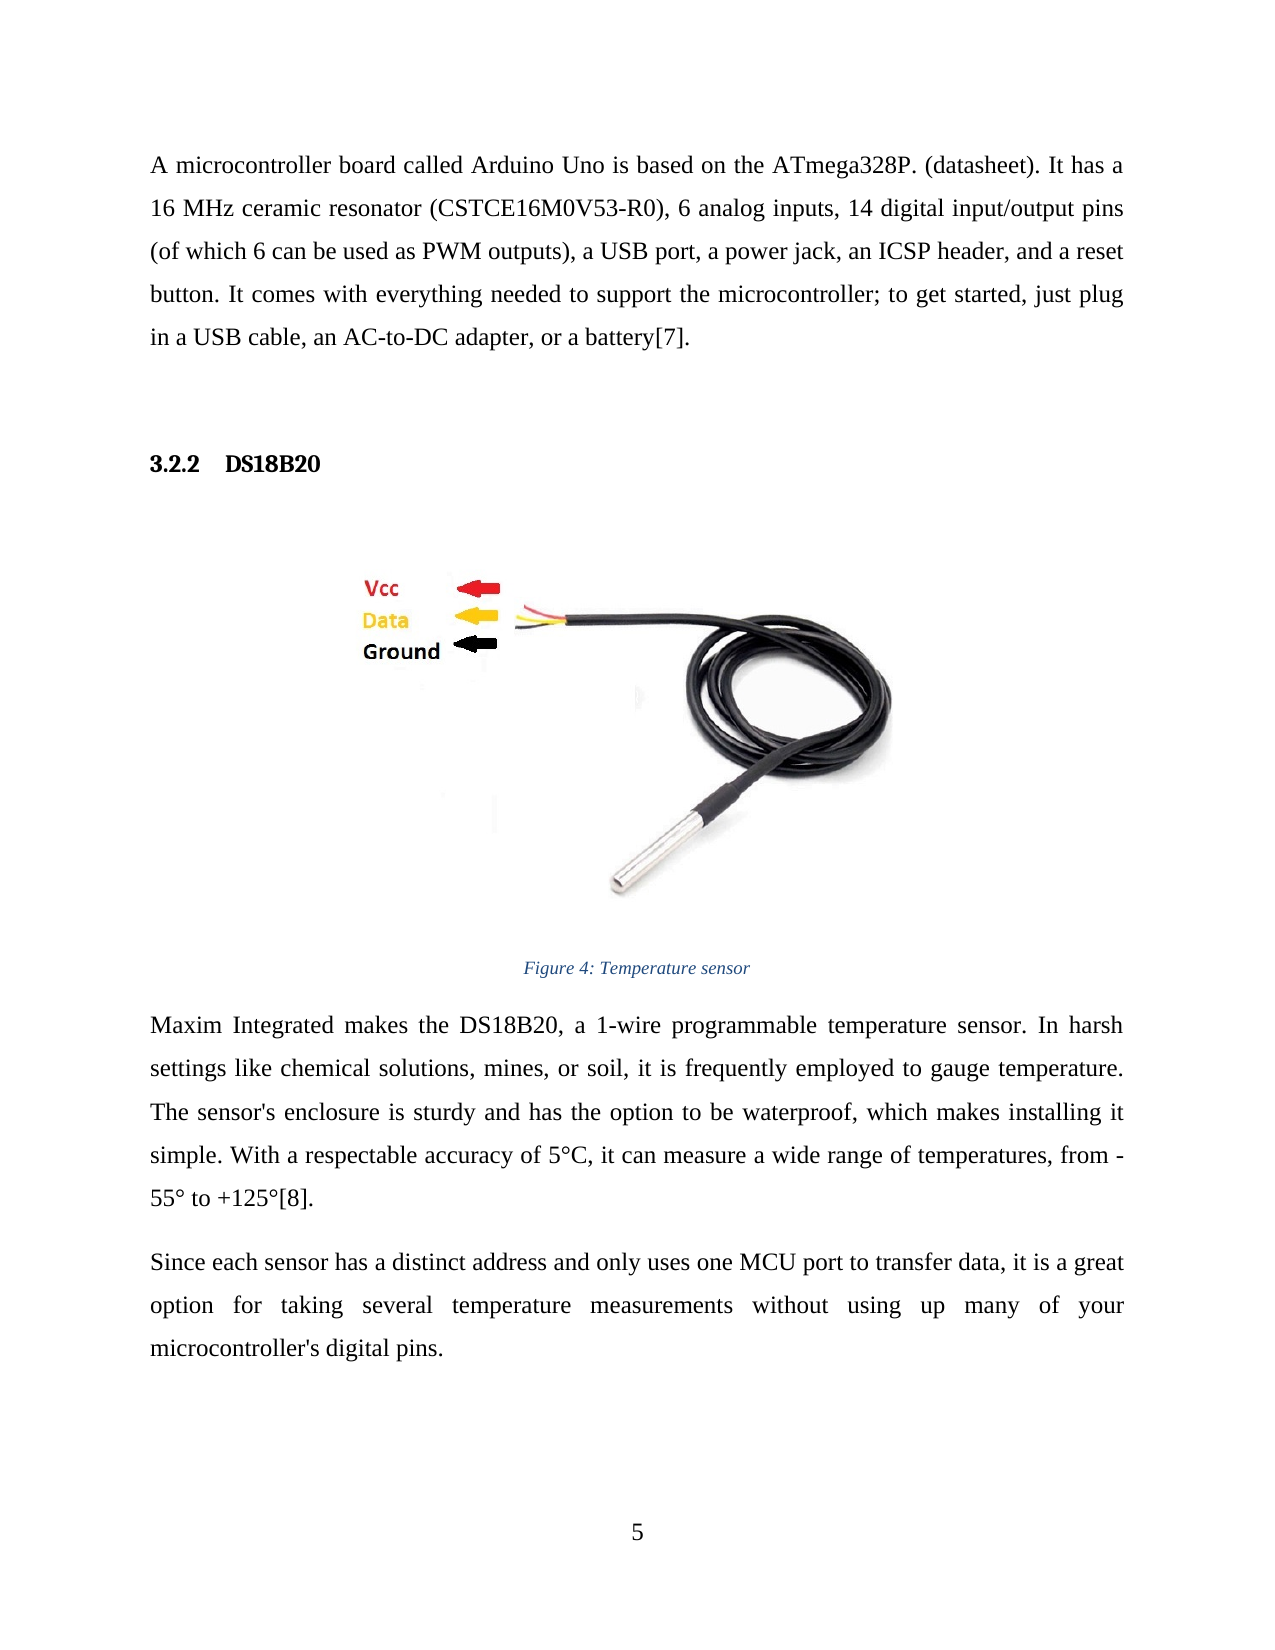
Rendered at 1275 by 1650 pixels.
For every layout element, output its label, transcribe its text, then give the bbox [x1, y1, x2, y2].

text Maxim Integrated makes the DS18B20, a 1-wire programmable temperature sensor. In harsh settings like chemical solutions, mines, or soil, it is frequently employed to gauge temperature. The sensor's enclosure is sturdy and has the option to be waterproof, which makes installing it simple. With a respectable accuracy of 5°C, it can measure a wide range of temperatures, from -55° to +125°[8]. [150, 1010, 1125, 1212]
text A microcontroller board called Arduino Uno is based on the ATmega328P. (datasheet). It has a 16 MHz ceramic resonator (CSTCE16M0V53-R0), 6 analog inputs, 14 digital input/output pins (of which 6 can be used as PWM outputs), a USB port, a power jack, an ICSP header, and a reset button. It comes with everything needed to support the microcontroller; to get started, just plug in a USB cable, an AC-to-DC adapter, or a battery[7]. [150, 150, 1125, 351]
subtitle DS18B20 [150, 450, 1125, 479]
text Since each sensor has a distinct address and only uses one MCU port to transfer data, it is a great option for taking several temperature measurements without using up many of your microcontroller's digital pins. [150, 1247, 1125, 1362]
picture [355, 557, 920, 923]
